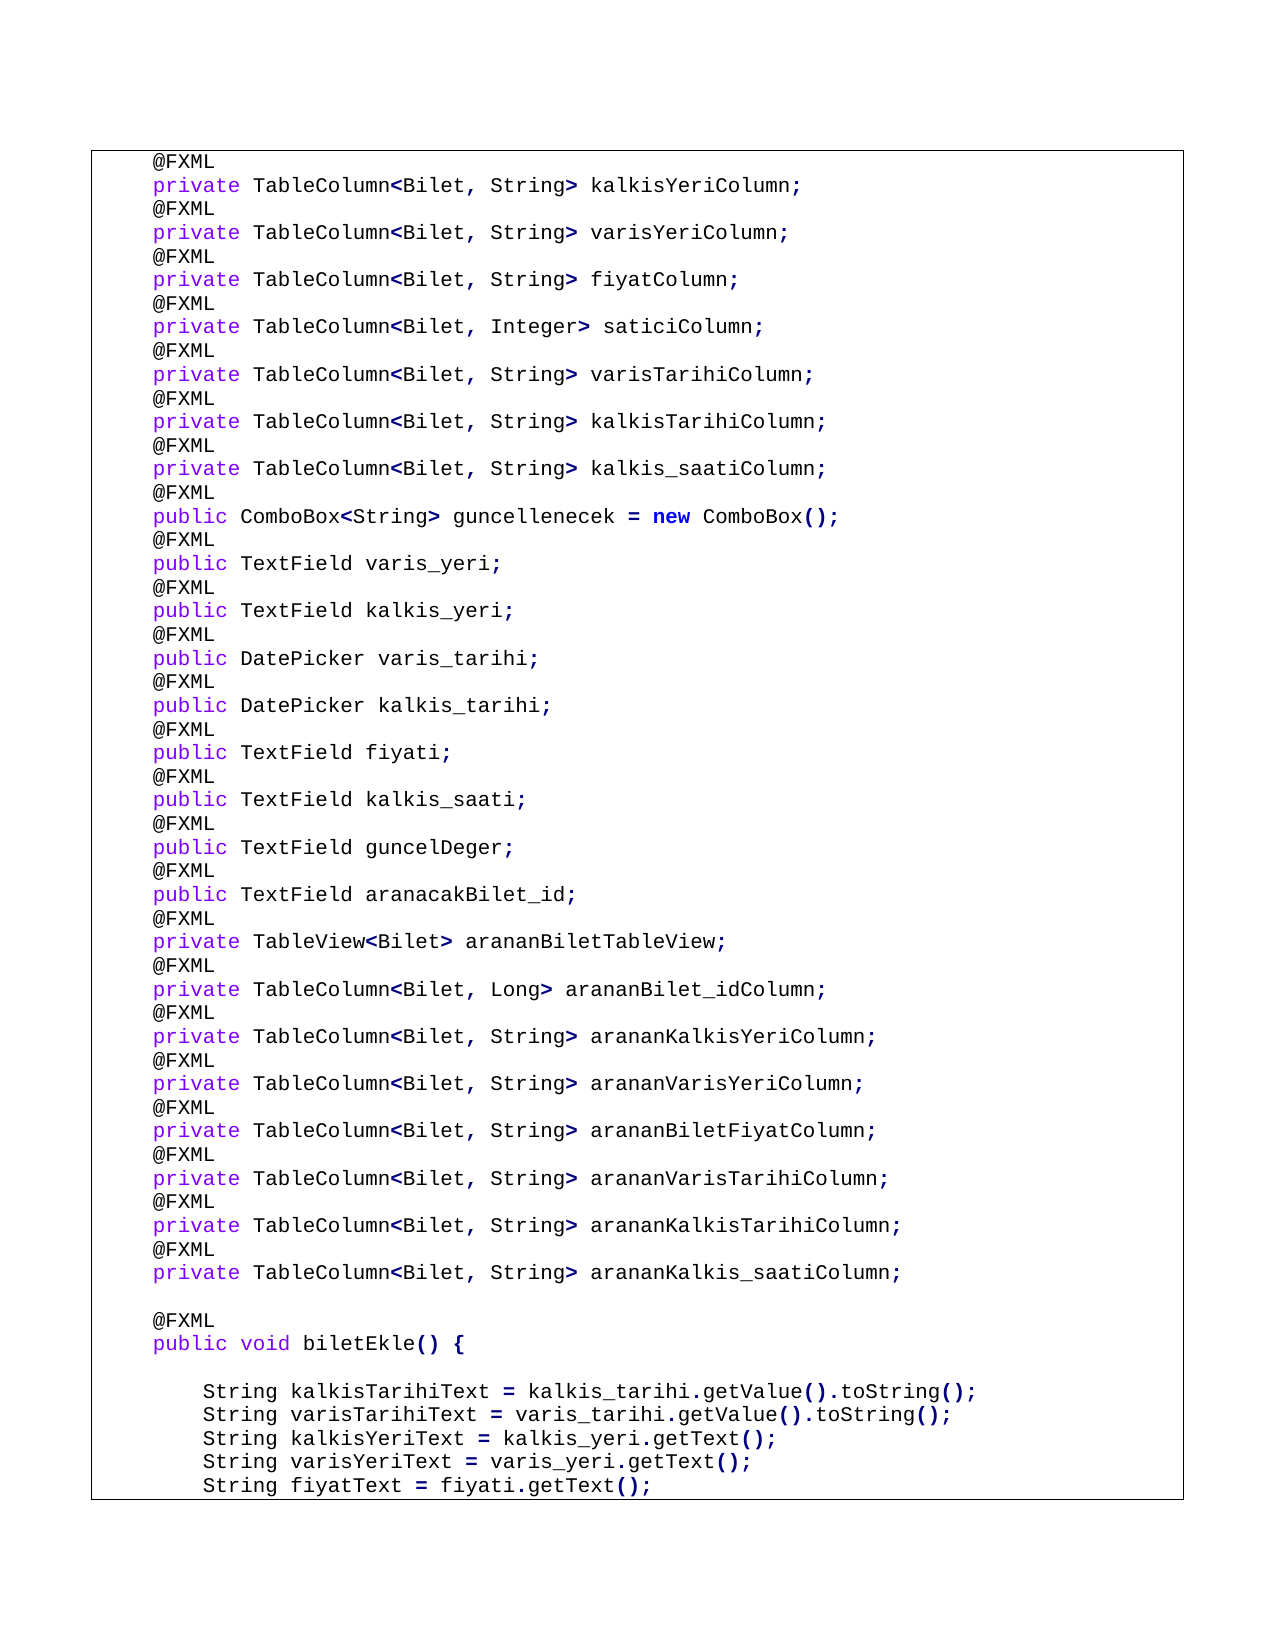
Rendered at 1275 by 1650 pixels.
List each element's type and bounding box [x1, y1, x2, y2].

table_cell [92, 151, 1183, 1499]
